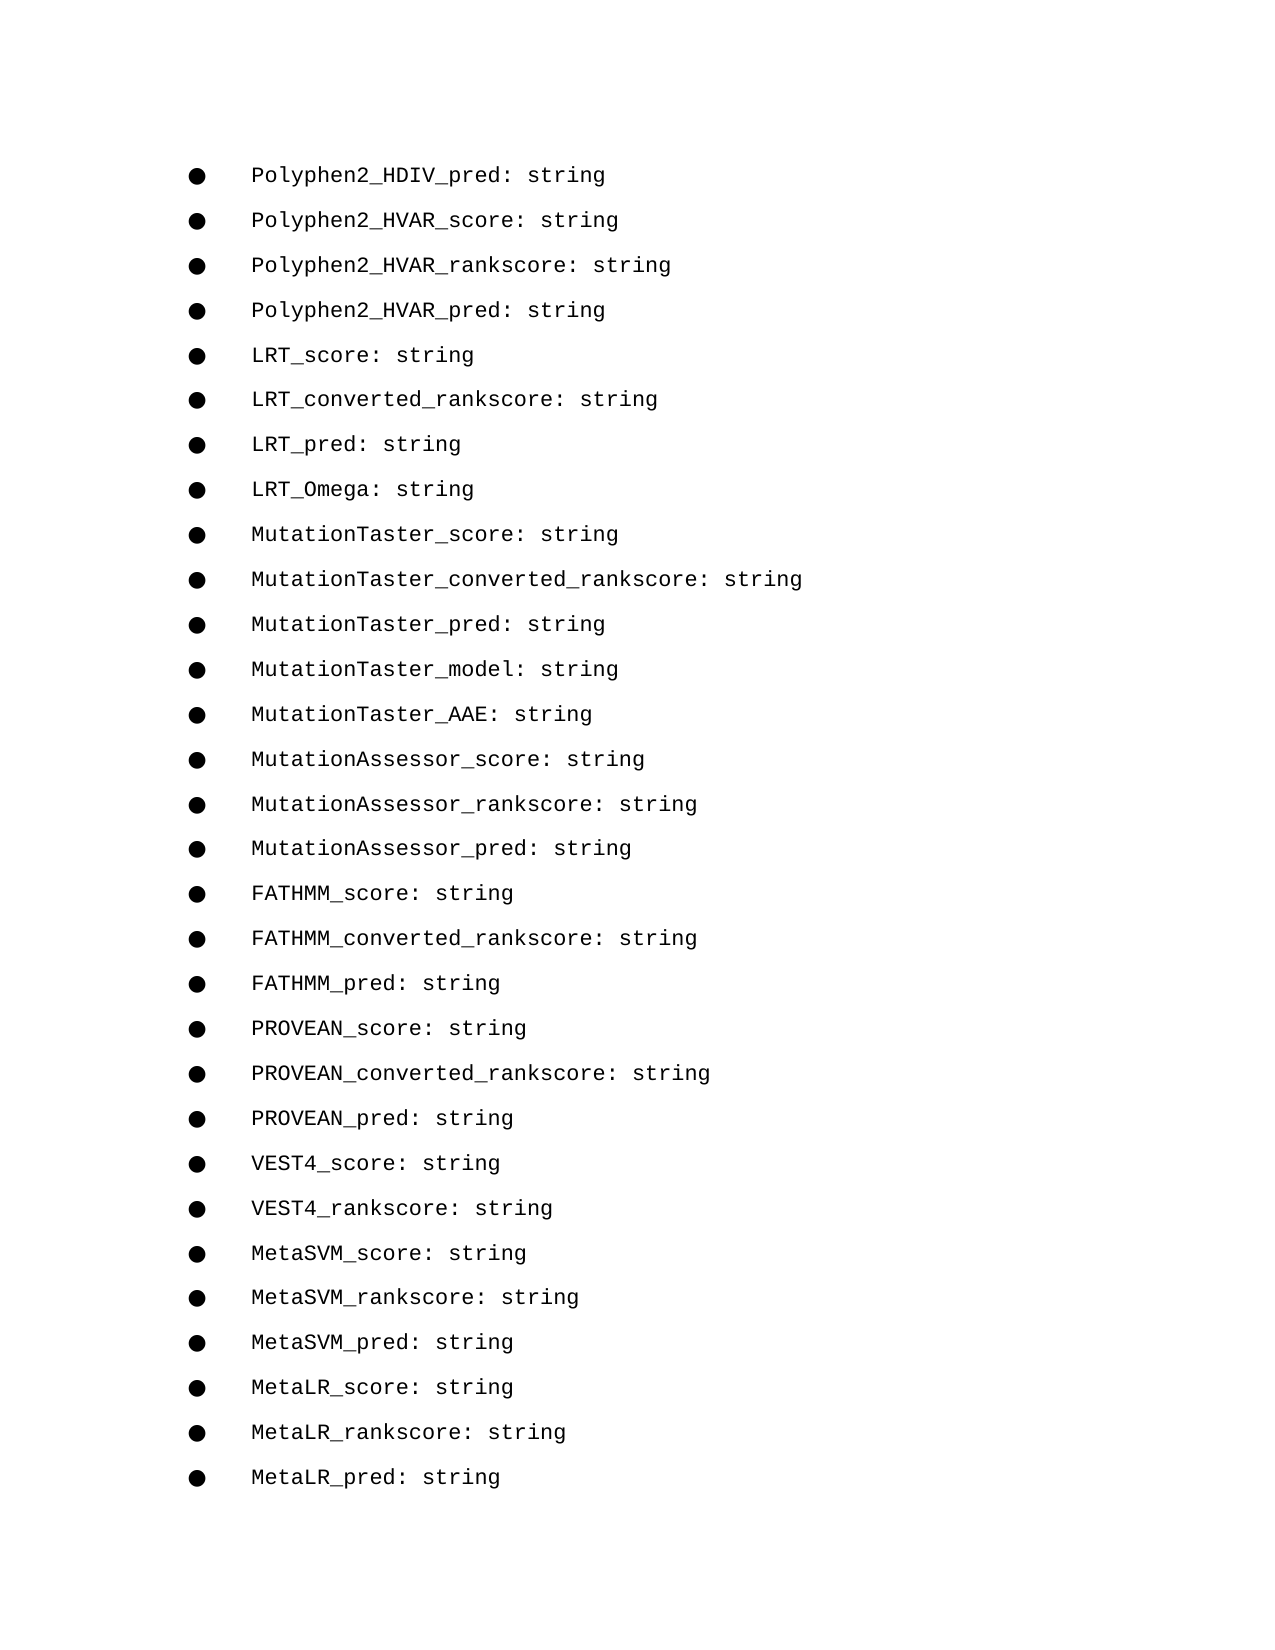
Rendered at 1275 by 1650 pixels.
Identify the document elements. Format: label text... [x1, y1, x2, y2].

list MutationAssessor_score: string [225, 734, 1125, 778]
list MetaLR_pred: string [225, 1452, 1125, 1497]
list MutationAssessor_pred: string [187, 823, 1125, 868]
list MutationTaster_model: string [225, 644, 1125, 689]
list MutationTaster_AAE: string [225, 689, 1125, 734]
list MetaLR_rankscore: string [225, 1407, 1125, 1452]
list LRT_pred: string [225, 419, 1125, 464]
list MetaSVM_score: string [187, 1227, 1125, 1272]
list FATHMM_score: string [225, 868, 1125, 913]
list LRT_score: string [187, 329, 1125, 374]
list MetaSVM_pred: string [225, 1317, 1125, 1362]
list FATHMM_pred: string [225, 958, 1125, 1003]
list PROVEAN_score: string [225, 1003, 1125, 1048]
list MetaLR_score: string [225, 1362, 1125, 1407]
list Polyphen2_HVAR_pred: string [225, 285, 1125, 329]
list MutationTaster_pred: string [225, 599, 1125, 644]
list PROVEAN_converted_rankscore: string [225, 1048, 1125, 1093]
list LRT_Omega: string [225, 464, 1125, 509]
list Polyphen2_HVAR_score: string [225, 195, 1125, 240]
list MetaSVM_rankscore: string [187, 1272, 1125, 1317]
list FATHMM_converted_rankscore: string [225, 913, 1125, 958]
list LRT_converted_rankscore: string [187, 374, 1125, 419]
list VEST4_score: string [225, 1138, 1125, 1183]
list MutationTaster_score: string [225, 509, 1125, 554]
list VEST4_rankscore: string [225, 1183, 1125, 1227]
list MutationAssessor_rankscore: string [187, 778, 1125, 823]
list MutationTaster_converted_rankscore: string [225, 554, 1125, 599]
list Polyphen2_HVAR_rankscore: string [225, 240, 1125, 285]
list Polyphen2_HDIV_pred: string [225, 150, 1125, 195]
list PROVEAN_pred: string [225, 1093, 1125, 1138]
